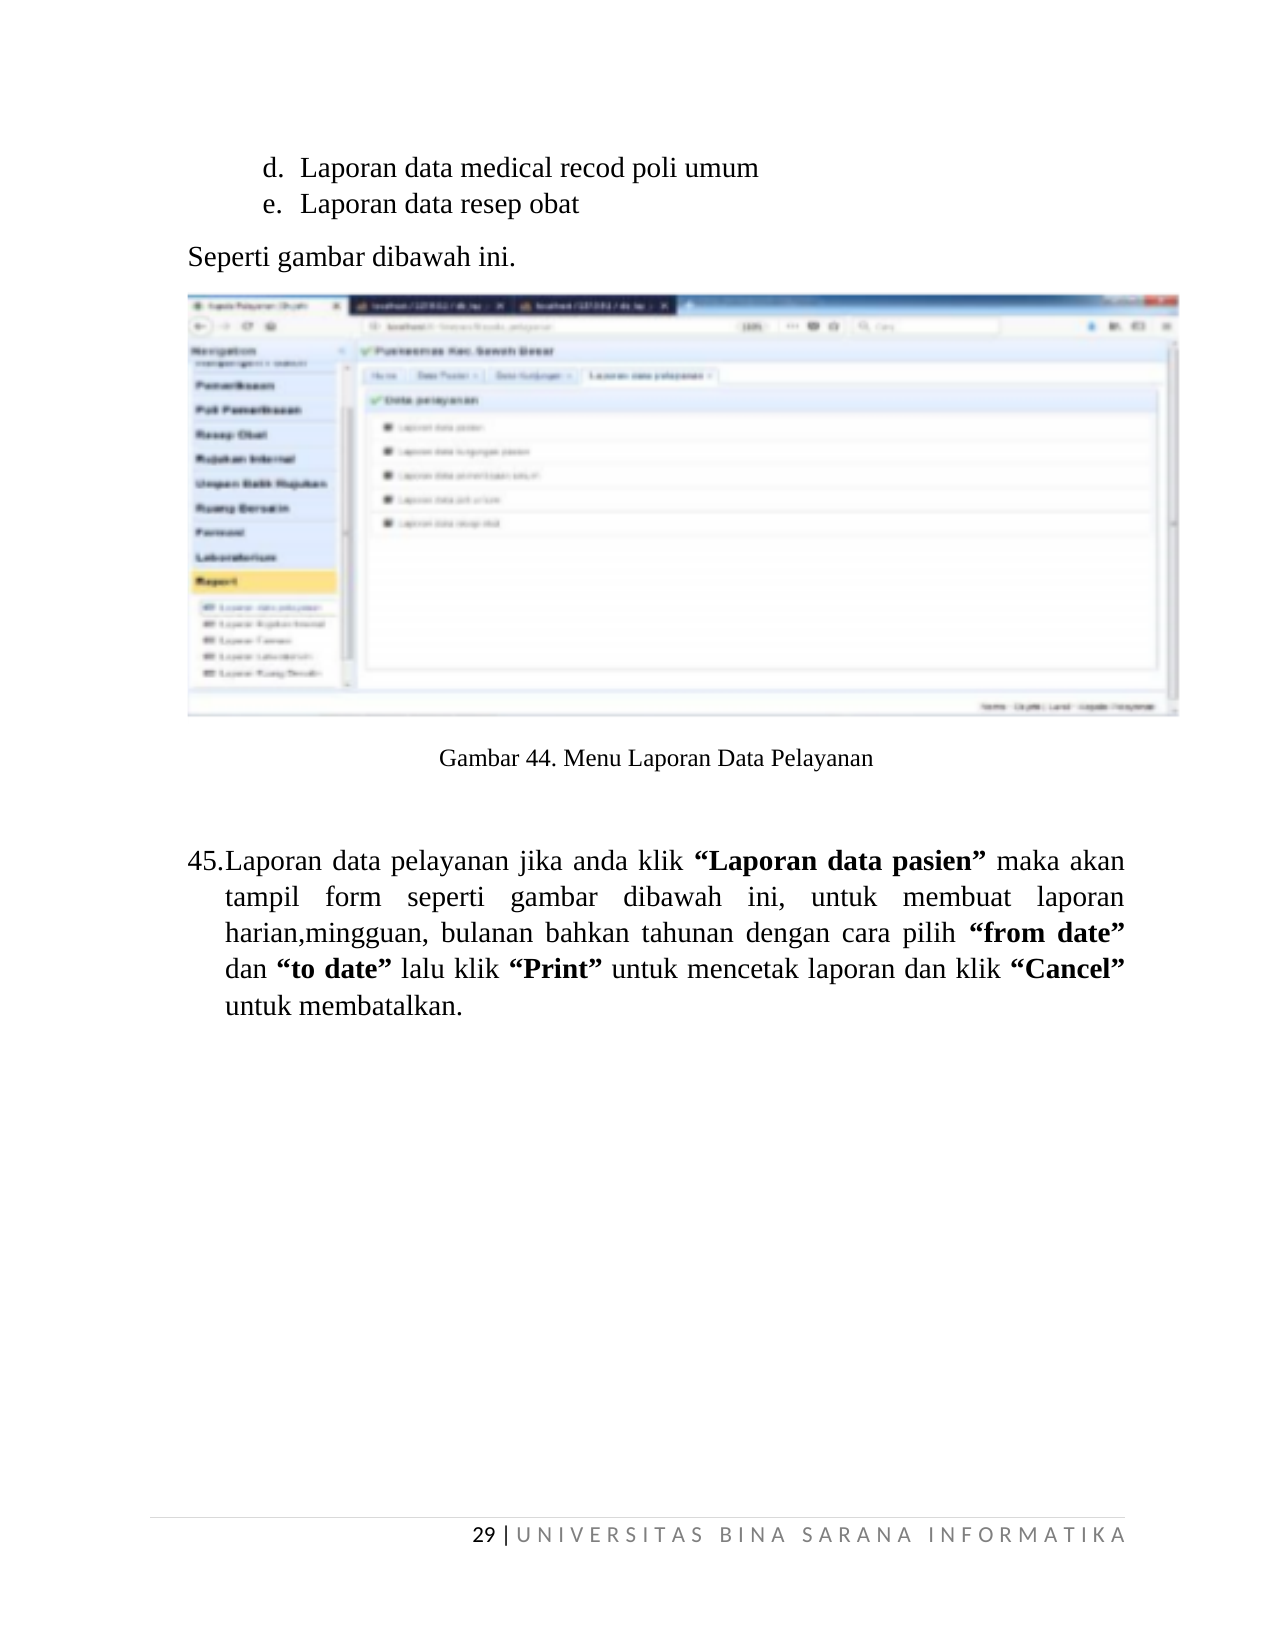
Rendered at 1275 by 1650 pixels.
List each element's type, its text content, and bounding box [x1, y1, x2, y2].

text Seperti gambar dibawah ini. [187, 239, 1125, 272]
list Laporan data medical recod poli umum [262, 150, 1125, 183]
list Laporan data resep obat [262, 186, 1125, 220]
text Gambar 44. Menu Laporan Data Pelayanan [187, 743, 1125, 771]
list Laporan data pelayanan jika anda klik “Laporan data pasien” maka akan tampil form seperti gambar dibawah ini, untuk membuat laporan harian,mingguan, bulanan bahkan tahunan dengan cara pilih “from date” dan “to date” lalu klik “Print” untuk mencetak laporan dan klik “Cancel” untuk membatalkan. [187, 843, 1125, 1021]
picture [187, 291, 1182, 724]
